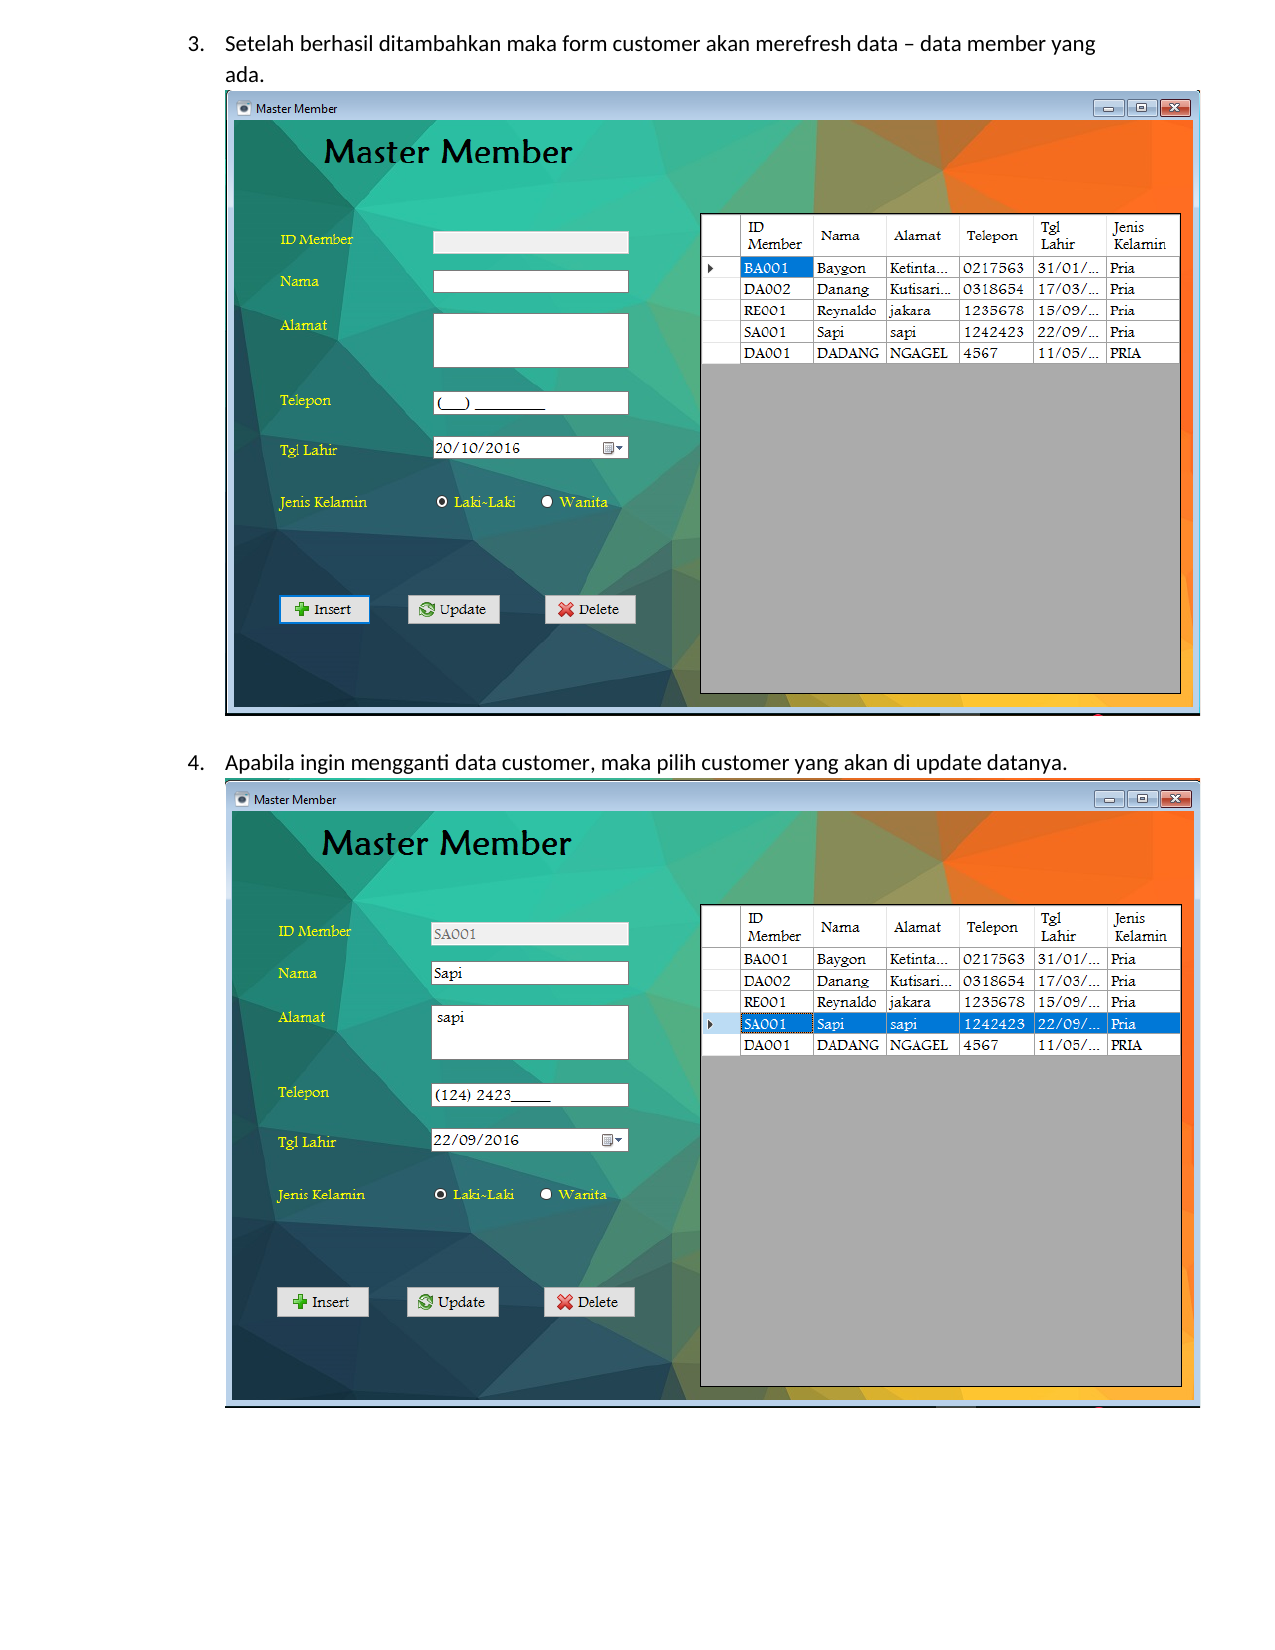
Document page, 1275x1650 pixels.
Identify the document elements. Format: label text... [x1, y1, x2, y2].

picture [225, 90, 1200, 716]
list Apabila ingin mengganti data customer, maka pilih customer yang akan di update datanya. [187, 748, 1125, 776]
picture [225, 778, 1200, 1408]
